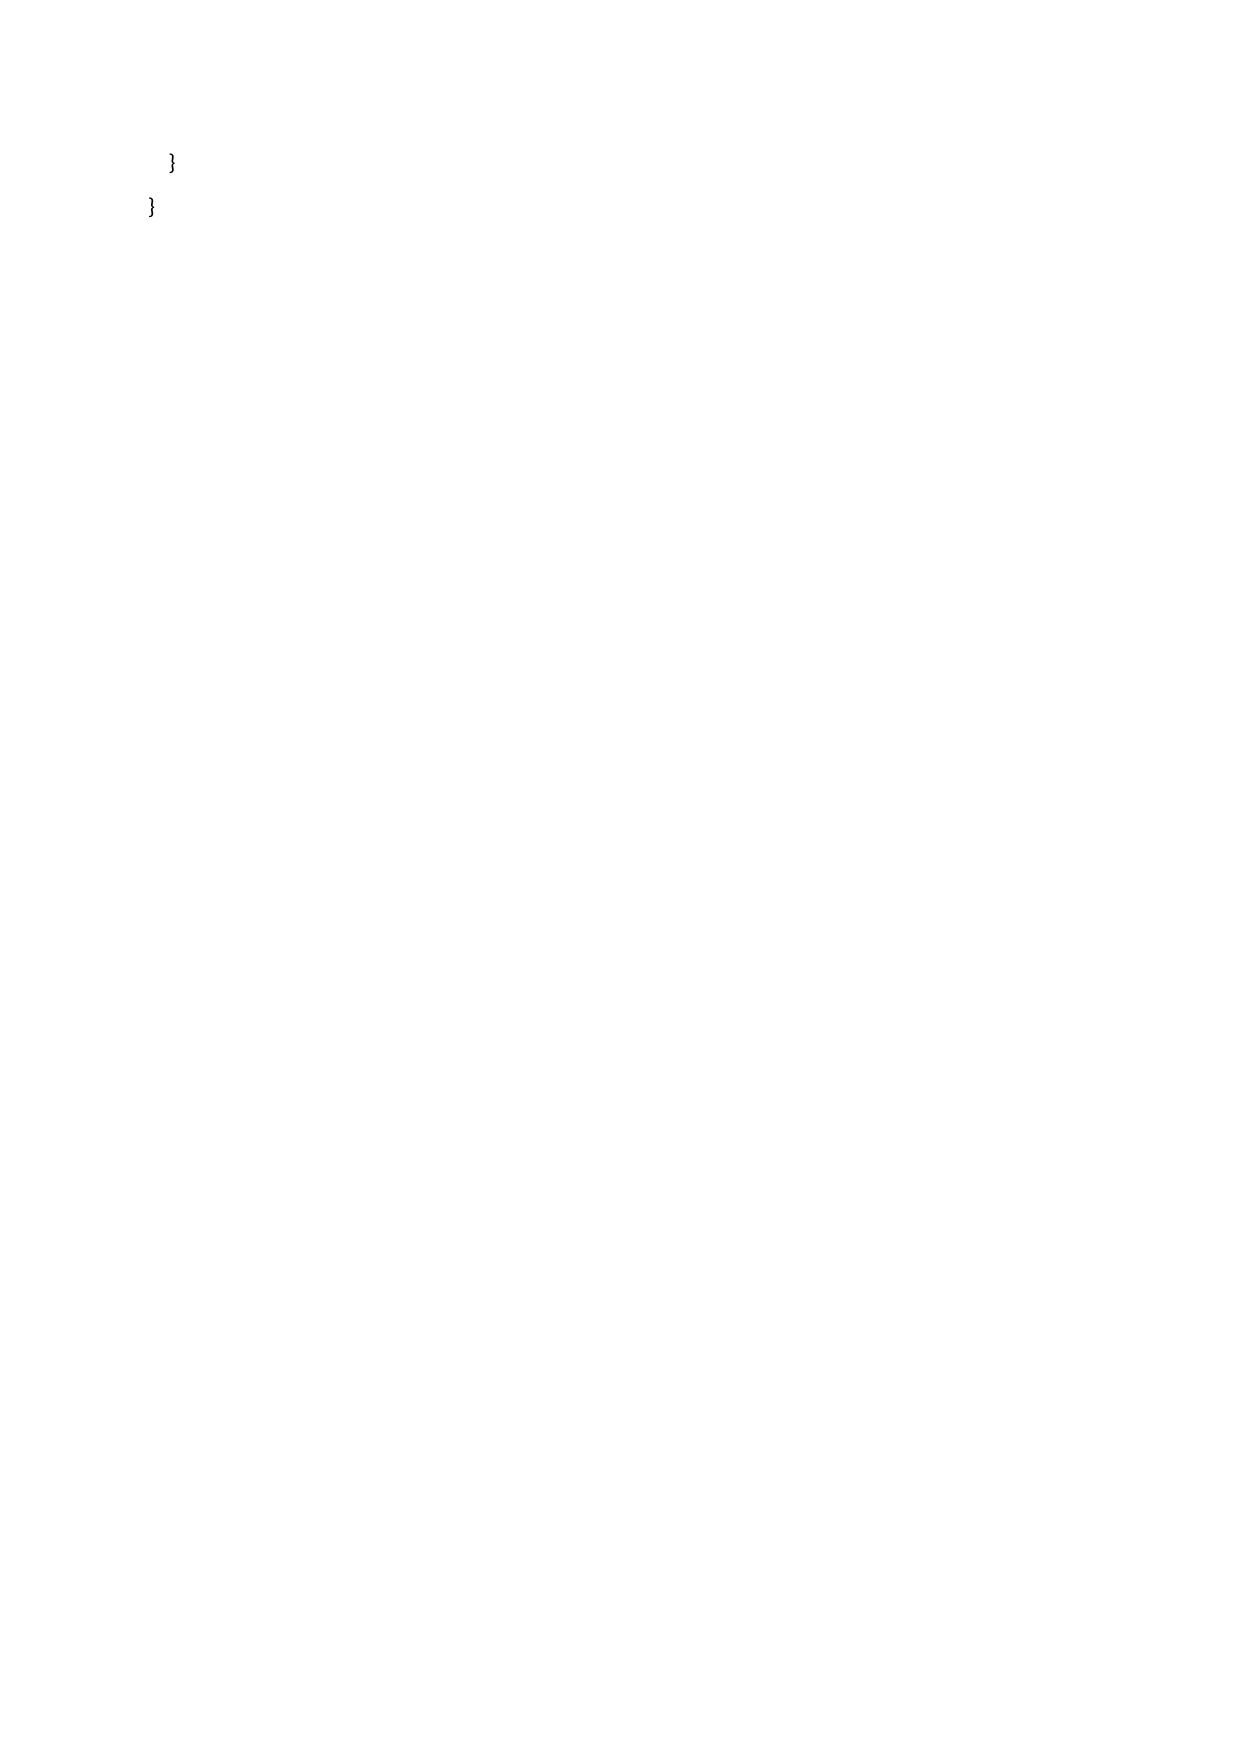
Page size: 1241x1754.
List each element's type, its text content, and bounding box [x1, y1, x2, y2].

text } [148, 148, 1093, 176]
text } [148, 192, 1093, 220]
